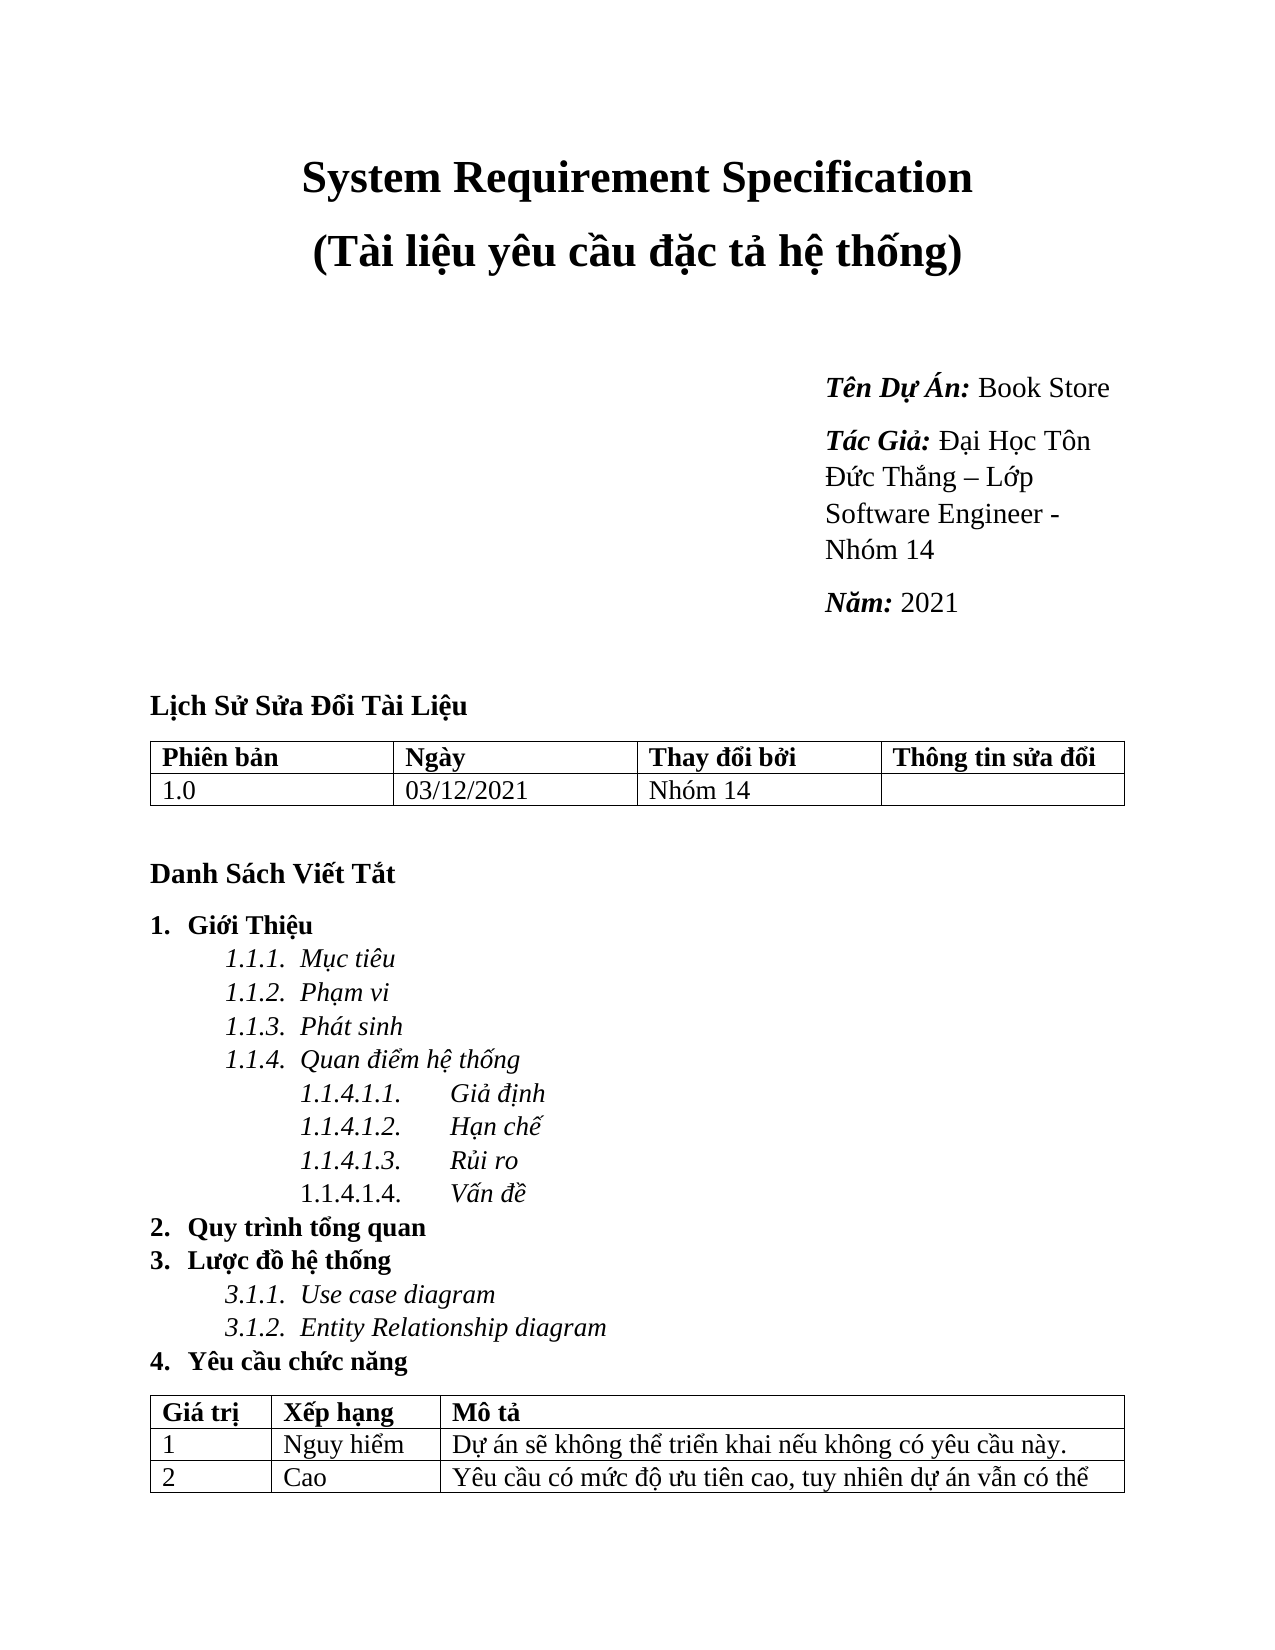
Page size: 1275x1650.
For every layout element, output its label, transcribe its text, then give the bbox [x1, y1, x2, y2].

table_cell Nguy hiểm [272, 1429, 440, 1459]
table_cell [882, 774, 1124, 805]
table_cell 2 [151, 1461, 271, 1492]
list Entity Relationship diagram [225, 1311, 1125, 1343]
table_cell 1.0 [151, 774, 393, 805]
list Giả định [300, 1077, 1125, 1108]
table_header Thông tin sửa đổi [882, 742, 1124, 773]
table_cell 03/12/2021 [394, 774, 637, 805]
table_header Xếp hạng [272, 1396, 440, 1427]
table_header Phiên bản [151, 742, 393, 773]
table_cell Dự án sẽ không thể triển khai nếu không có yêu cầu này. [441, 1429, 1124, 1459]
list Giới Thiệu [150, 909, 1125, 940]
table_header Giá trị [151, 1396, 271, 1427]
list Phát sinh [225, 1009, 1125, 1041]
text Danh Sách Viết Tắt [150, 856, 1125, 890]
list Quy trình tổng quan [150, 1211, 1125, 1242]
text Lịch Sử Sửa Đổi Tài Liệu [150, 688, 1125, 721]
table_cell 1 [151, 1429, 271, 1459]
text Tên Dự Án: Book Store [825, 371, 1125, 404]
list Yêu cầu chức năng [150, 1345, 1125, 1376]
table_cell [441, 1461, 1124, 1492]
table_header Thay đổi bởi [638, 742, 881, 773]
text Năm: 2021 [825, 585, 1125, 618]
list Rủi ro [300, 1144, 1125, 1175]
text Tác Giả: Đại Học Tôn Đức Thắng – Lớp Software Engineer - Nhóm 14 [825, 423, 1125, 565]
text System Requirement Specification [150, 150, 1125, 203]
list Phạm vi [225, 976, 1125, 1007]
text (Tài liệu yêu cầu đặc tả hệ thống) [150, 223, 1125, 276]
list Quan điểm hệ thống [225, 1043, 1125, 1074]
table_cell Nhóm 14 [638, 774, 881, 805]
list Lược đồ hệ thống [150, 1244, 1125, 1276]
list Vấn đề [300, 1177, 1125, 1208]
list Use case diagram [225, 1278, 1125, 1309]
table_cell Cao [272, 1461, 440, 1492]
table_header Ngày [394, 742, 637, 773]
list Hạn chế [300, 1110, 1125, 1141]
table_header Mô tả [441, 1396, 1124, 1427]
list Mục tiêu [225, 942, 1125, 974]
